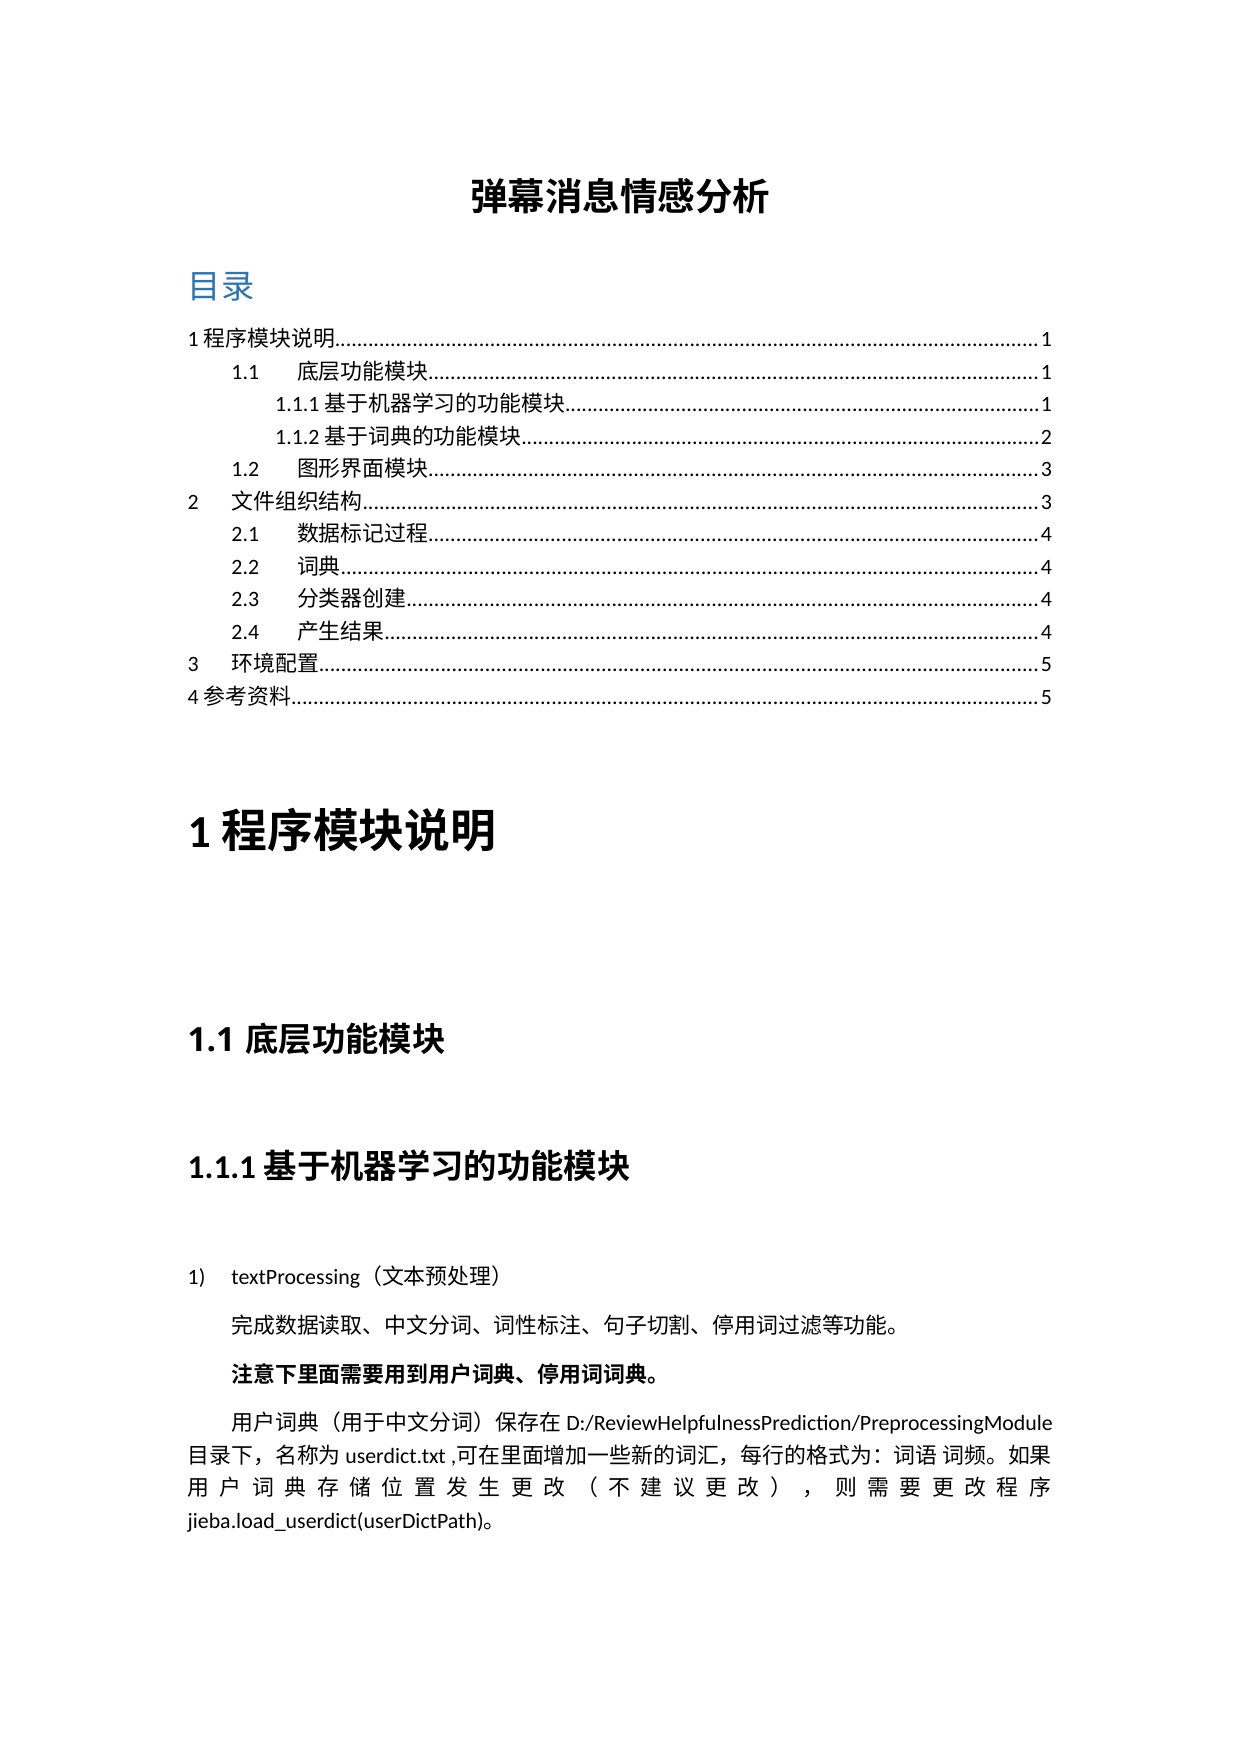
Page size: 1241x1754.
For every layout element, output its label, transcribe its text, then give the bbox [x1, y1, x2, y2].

text 用户词典（用于中文分词）保存在D:/ReviewHelpfulnessPrediction/PreprocessingModule目录下，名称为userdict.txt ,可在里面增加一些新的词汇，每行的格式为：词语 词频。如果用户词典存储位置发生更改（不建议更改），则需要更改程序jieba.load_userdict(userDictPath)。 [187, 1405, 1053, 1535]
list textProcessing（文本预处理） [187, 1259, 1053, 1291]
subtitle 底层功能模块 [187, 1004, 1053, 1069]
list 注意下里面需要用到用户词典、停用词词典。 [231, 1356, 1053, 1389]
list 完成数据读取、中文分词、词性标注、句子切割、停用词过滤等功能。 [231, 1307, 1053, 1340]
subtitle 1 程序模块说明 [187, 779, 1053, 876]
text 弹幕消息情感分析 [187, 162, 1053, 227]
subtitle 1.1.1 基于机器学习的功能模块 [187, 1132, 1053, 1197]
